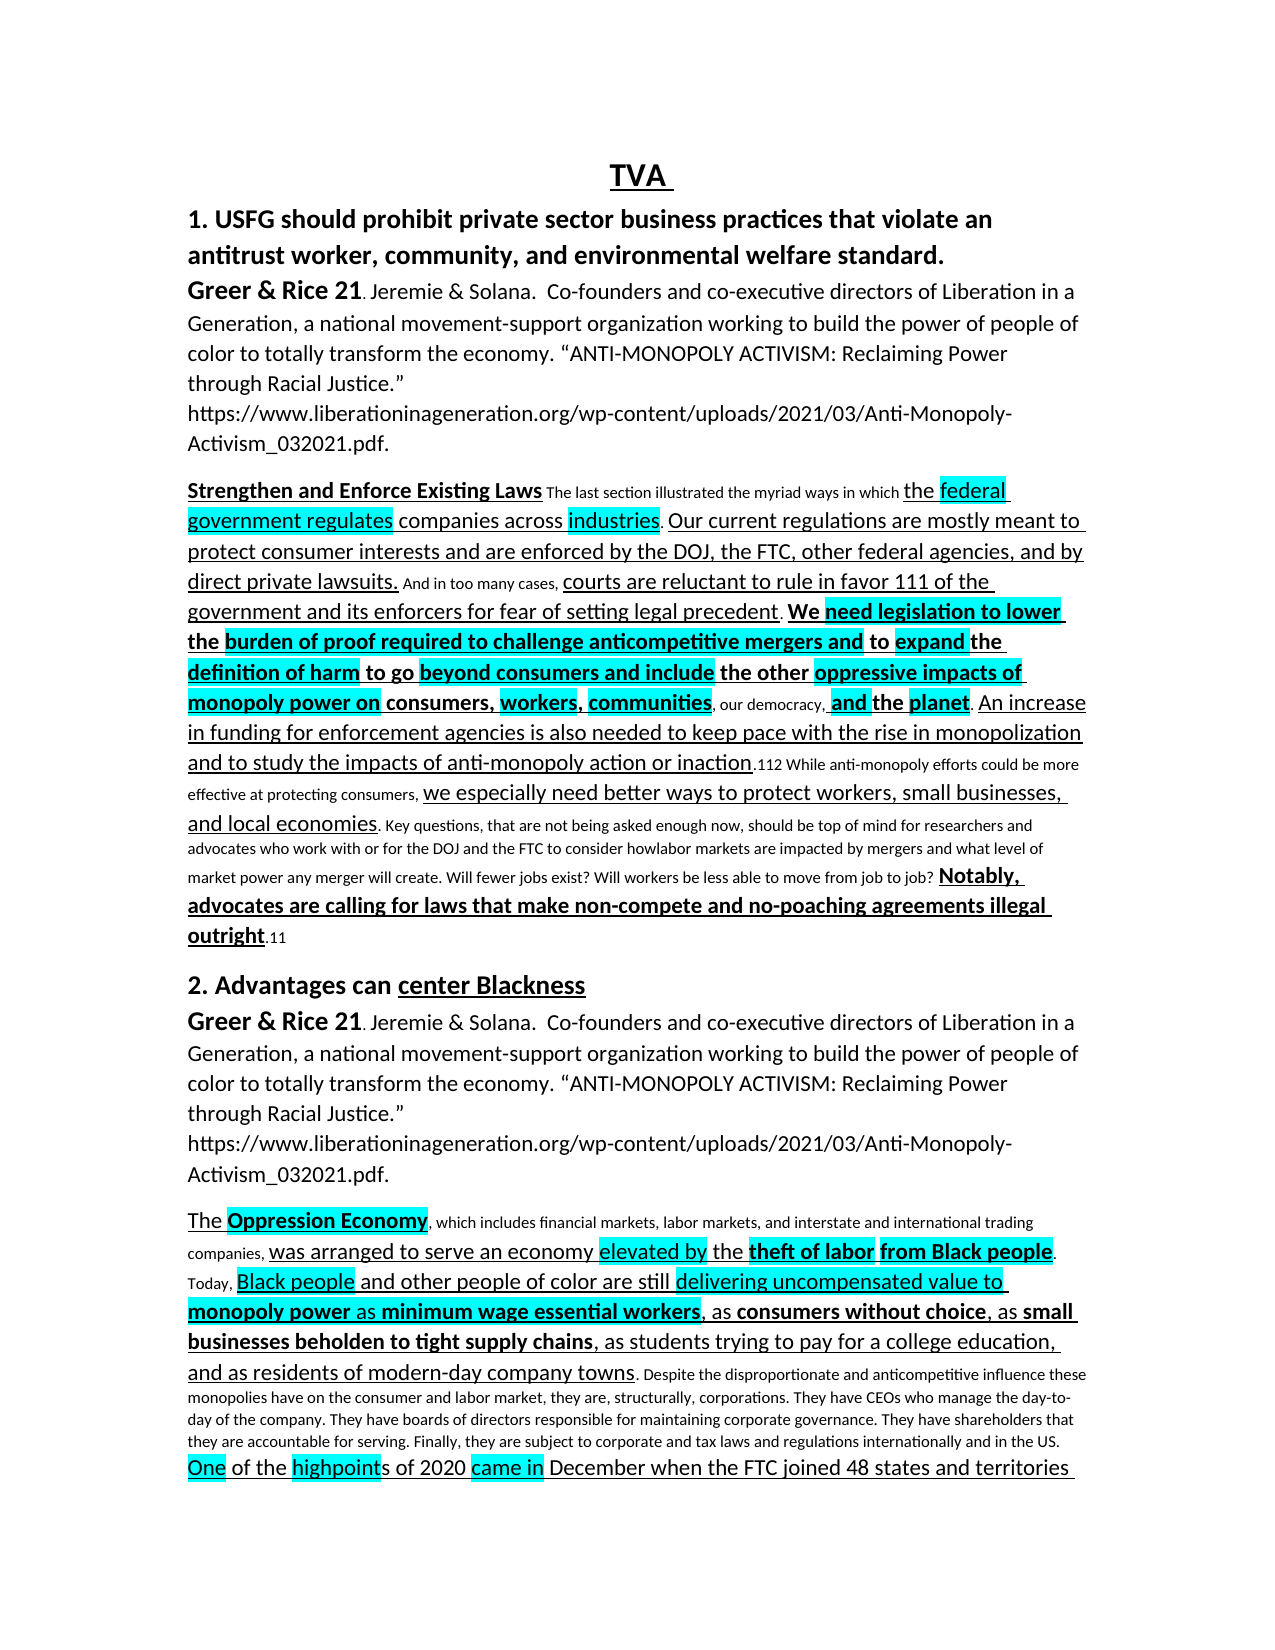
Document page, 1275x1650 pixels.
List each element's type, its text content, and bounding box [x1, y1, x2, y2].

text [187, 1207, 1087, 1482]
subtitle TVA [187, 154, 1087, 195]
text Strengthen and Enforce Existing Laws The last section illustrated the myriad ways in which the federal government regulates companies across industries. Our current regulations are mostly meant to protect consumer interests and are enforced by the DOJ, the FTC, other federal agencies, and by direct private lawsuits. And in too many cases, courts are reluctant to rule in favor 111 of the government and its enforcers for fear of setting legal precedent. We need legislation to lower the burden of proof required to challenge anticompetitive mergers and to expand the definition of harm to go beyond consumers and include the other oppressive impacts of monopoly power on consumers, workers, communities, our democracy, and the planet. An increase in funding for enforcement agencies is also needed to keep pace with the rise in monopolization and to study the impacts of anti-monopoly action or inaction.112 While anti-monopoly efforts could be more effective at protecting consumers, we especially need better ways to protect workers, small businesses, and local economies. Key questions, that are not being asked enough now, should be top of mind for researchers and advocates who work with or for the DOJ and the FTC to consider howlabor markets are impacted by mergers and what level of market power any merger will create. Will fewer jobs exist? Will workers be less able to move from job to job? Notably, advocates are calling for laws that make non-compete and no-poaching agreements illegal outright.11 [187, 476, 1087, 949]
subtitle 1. USFG should prohibit private sector business practices that violate an antitrust worker, community, and environmental welfare standard. [187, 202, 1087, 271]
subtitle 2. Advantages can center Blackness [187, 968, 1087, 1001]
text Greer & Rice 21. Jeremie & Solana. Co-founders and co-executive directors of Liberation in a Generation, a national movement-support organization working to build the power of people of color to totally transform the economy. “ANTI-MONOPOLY ACTIVISM: Reclaiming Power through Racial Justice.” https://www.liberationinageneration.org/wp-content/uploads/2021/03/Anti-Monopoly-Activism_032021.pdf. [187, 273, 1087, 458]
text Greer & Rice 21. Jeremie & Solana. Co-founders and co-executive directors of Liberation in a Generation, a national movement-support organization working to build the power of people of color to totally transform the economy. “ANTI-MONOPOLY ACTIVISM: Reclaiming Power through Racial Justice.” https://www.liberationinageneration.org/wp-content/uploads/2021/03/Anti-Monopoly-Activism_032021.pdf. [187, 1004, 1087, 1188]
